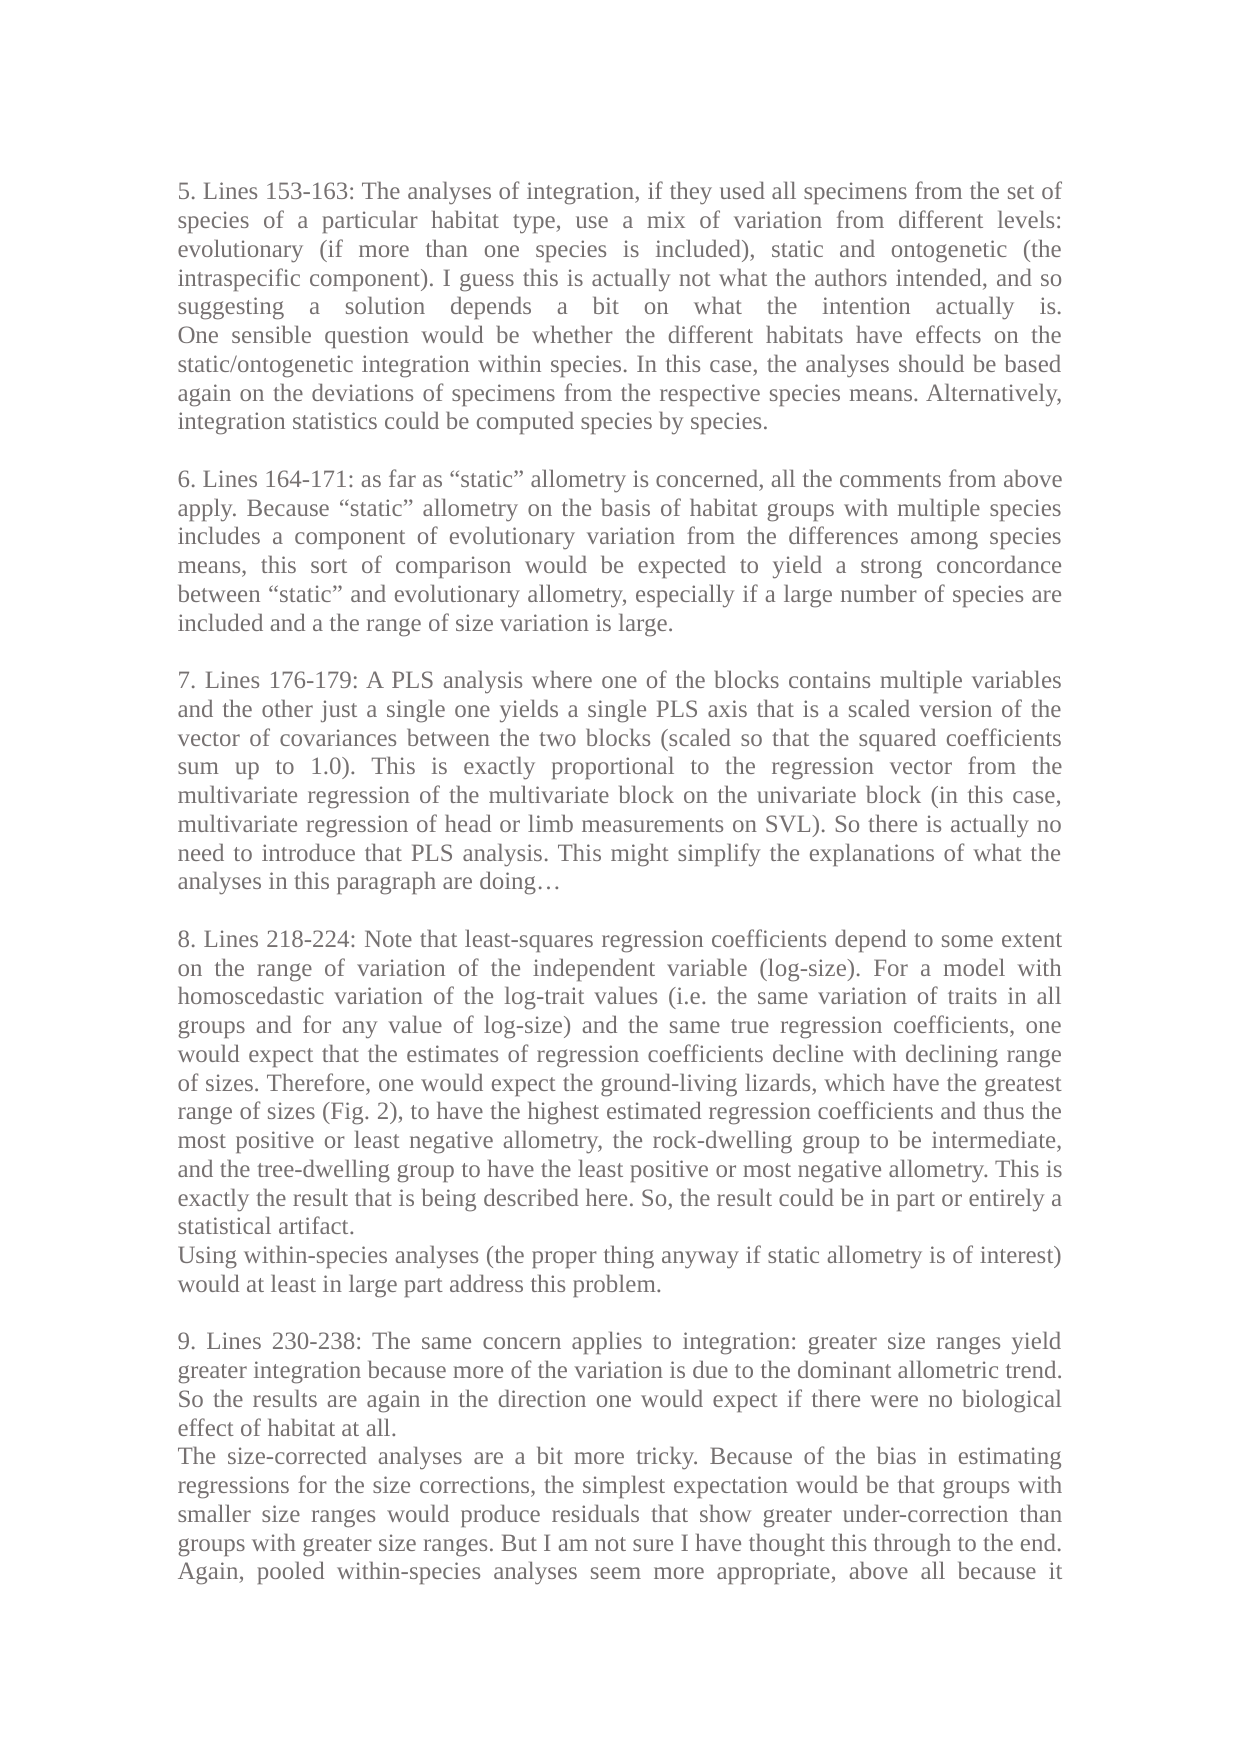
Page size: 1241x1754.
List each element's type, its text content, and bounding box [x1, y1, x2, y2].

text 7. Lines 176-179: A PLS analysis where one of the blocks contains multiple variables and the other just a single one yields a single PLS axis that is a scaled version of the vector of covariances between the two blocks (scaled so that the squared coefficients sum up to 1.0). This is exactly proportional to the regression vector from the multivariate regression of the multivariate block on the univariate block (in this case, multivariate regression of head or limb measurements on SVL). So there is actually no need to introduce that PLS analysis. This might simplify the explanations of what the analyses in this paragraph are doing… [177, 636, 1063, 895]
text 6. Lines 164-171: as far as “static” allometry is concerned, all the comments from above apply. Because “static” allometry on the basis of habitat groups with multiple species includes a component of evolutionary variation from the differences among species means, this sort of comparison would be expected to yield a strong concordance between “static” and evolutionary allometry, especially if a large number of species are included and a the range of size variation is large. [177, 435, 1063, 636]
text Using within-species analyses (the proper thing anyway if static allometry is of interest) would at least in large part address this problem. [177, 1240, 1063, 1298]
text 8. Lines 218-224: Note that least-squares regression coefficients depend to some extent on the range of variation of the independent variable (log-size). For a model with homoscedastic variation of the log-trait values (i.e. the same variation of traits in all groups and for any value of log-size) and the same true regression coefficients, one would expect that the estimates of regression coefficients decline with declining range of sizes. Therefore, one would expect the ground-living lizards, which have the greatest range of sizes (Fig. 2), to have the highest estimated regression coefficients and thus the most positive or least negative allometry, the rock-dwelling group to be intermediate, and the tree-dwelling group to have the least positive or most negative allometry. This is exactly the result that is being described here. So, the result could be in part or entirely a statistical artifact. [177, 895, 1063, 1240]
text 9. Lines 230-238: The same concern applies to integration: greater size ranges yield greater integration because more of the variation is due to the dominant allometric trend. So the results are again in the direction one would expect if there were no biological effect of habitat at all. [177, 1298, 1063, 1441]
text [177, 1441, 1063, 1585]
text 5. Lines 153-163: The analyses of integration, if they used all specimens from the set of species of a particular habitat type, use a mix of variation from different levels: evolutionary (if more than one species is included), static and ontogenetic (the intraspecific component). I guess this is actually not what the authors intended, and so suggesting a solution depends a bit on what the intention actually is. One sensible question would be whether the different habitats have effects on the static/ontogenetic integration within species. In this case, the analyses should be based again on the deviations of specimens from the respective species means. Alternatively, integration statistics could be computed species by species. [177, 148, 1063, 435]
